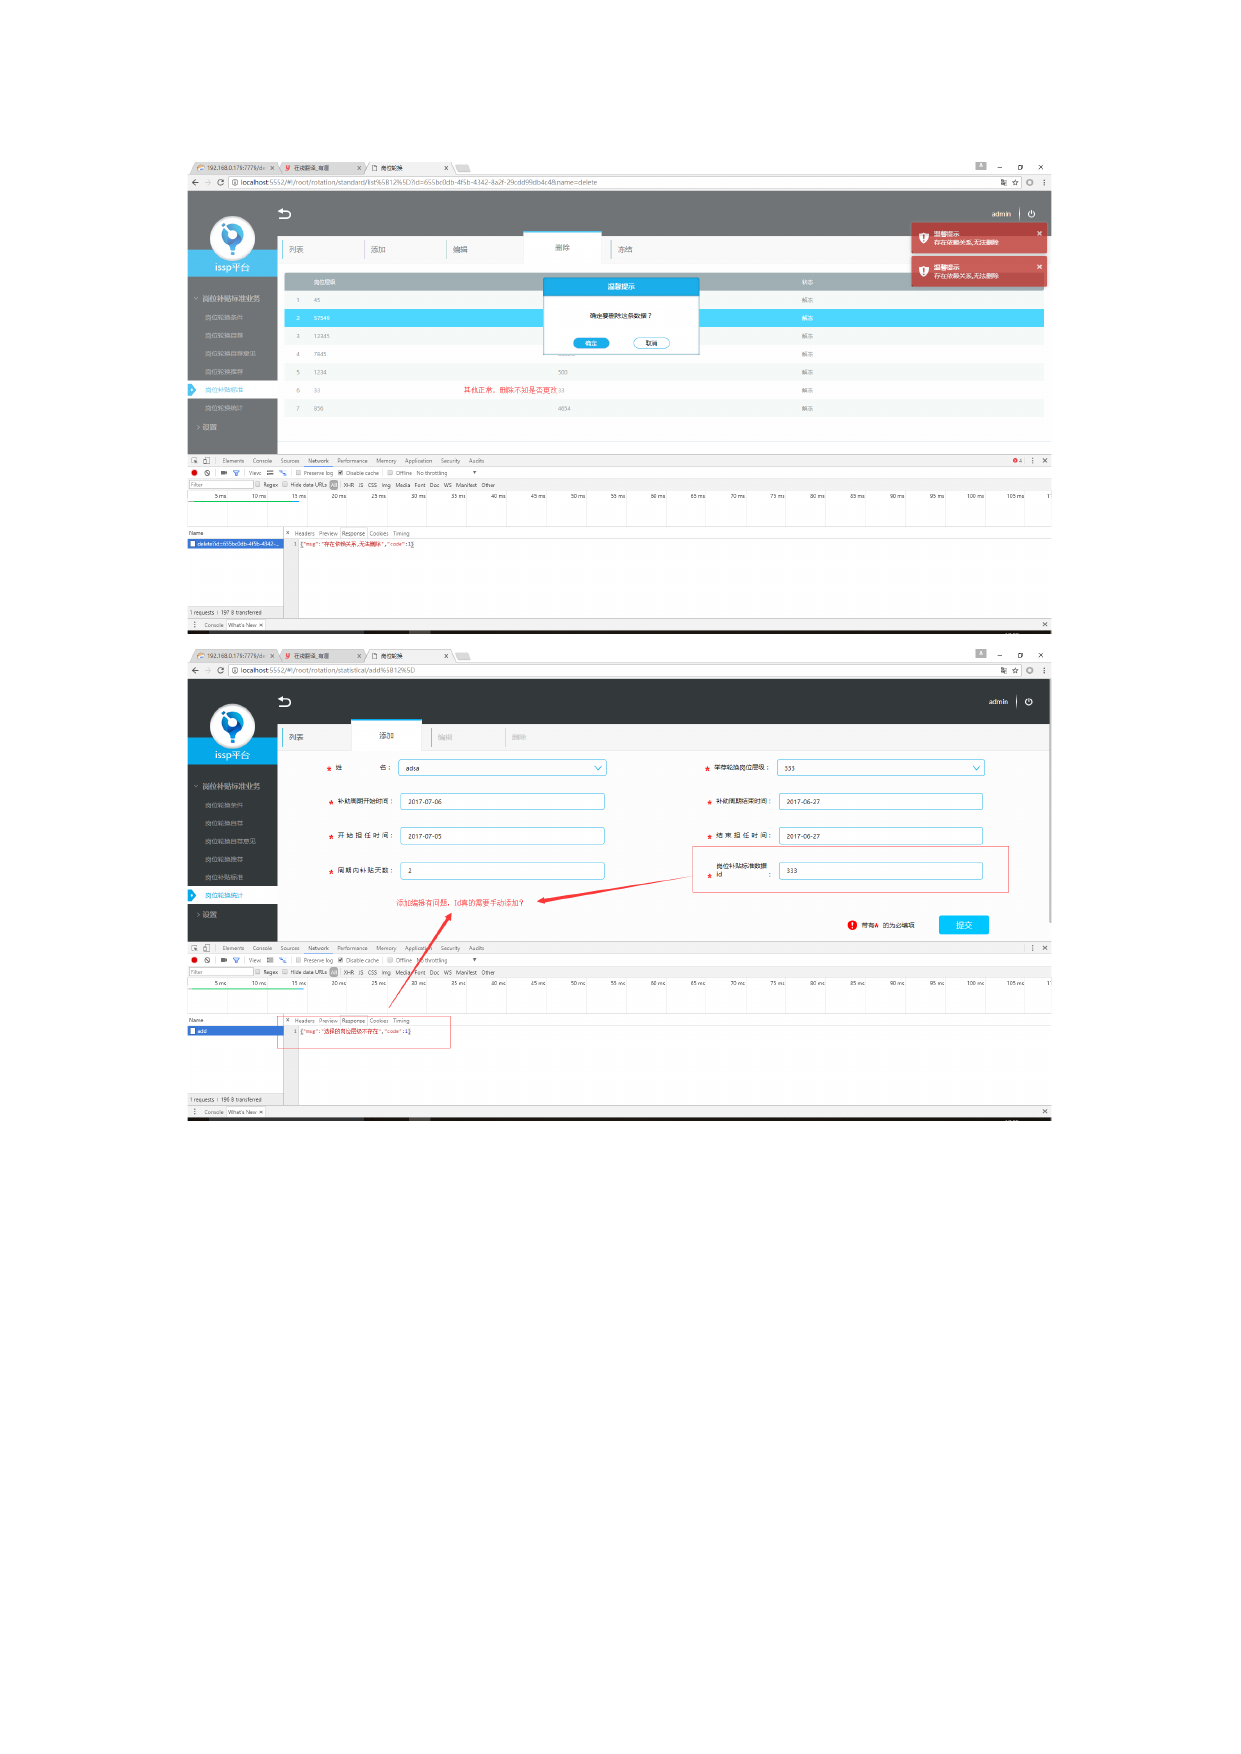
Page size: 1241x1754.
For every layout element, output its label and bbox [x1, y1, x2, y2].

picture [187, 649, 1052, 1121]
picture [187, 162, 1052, 634]
